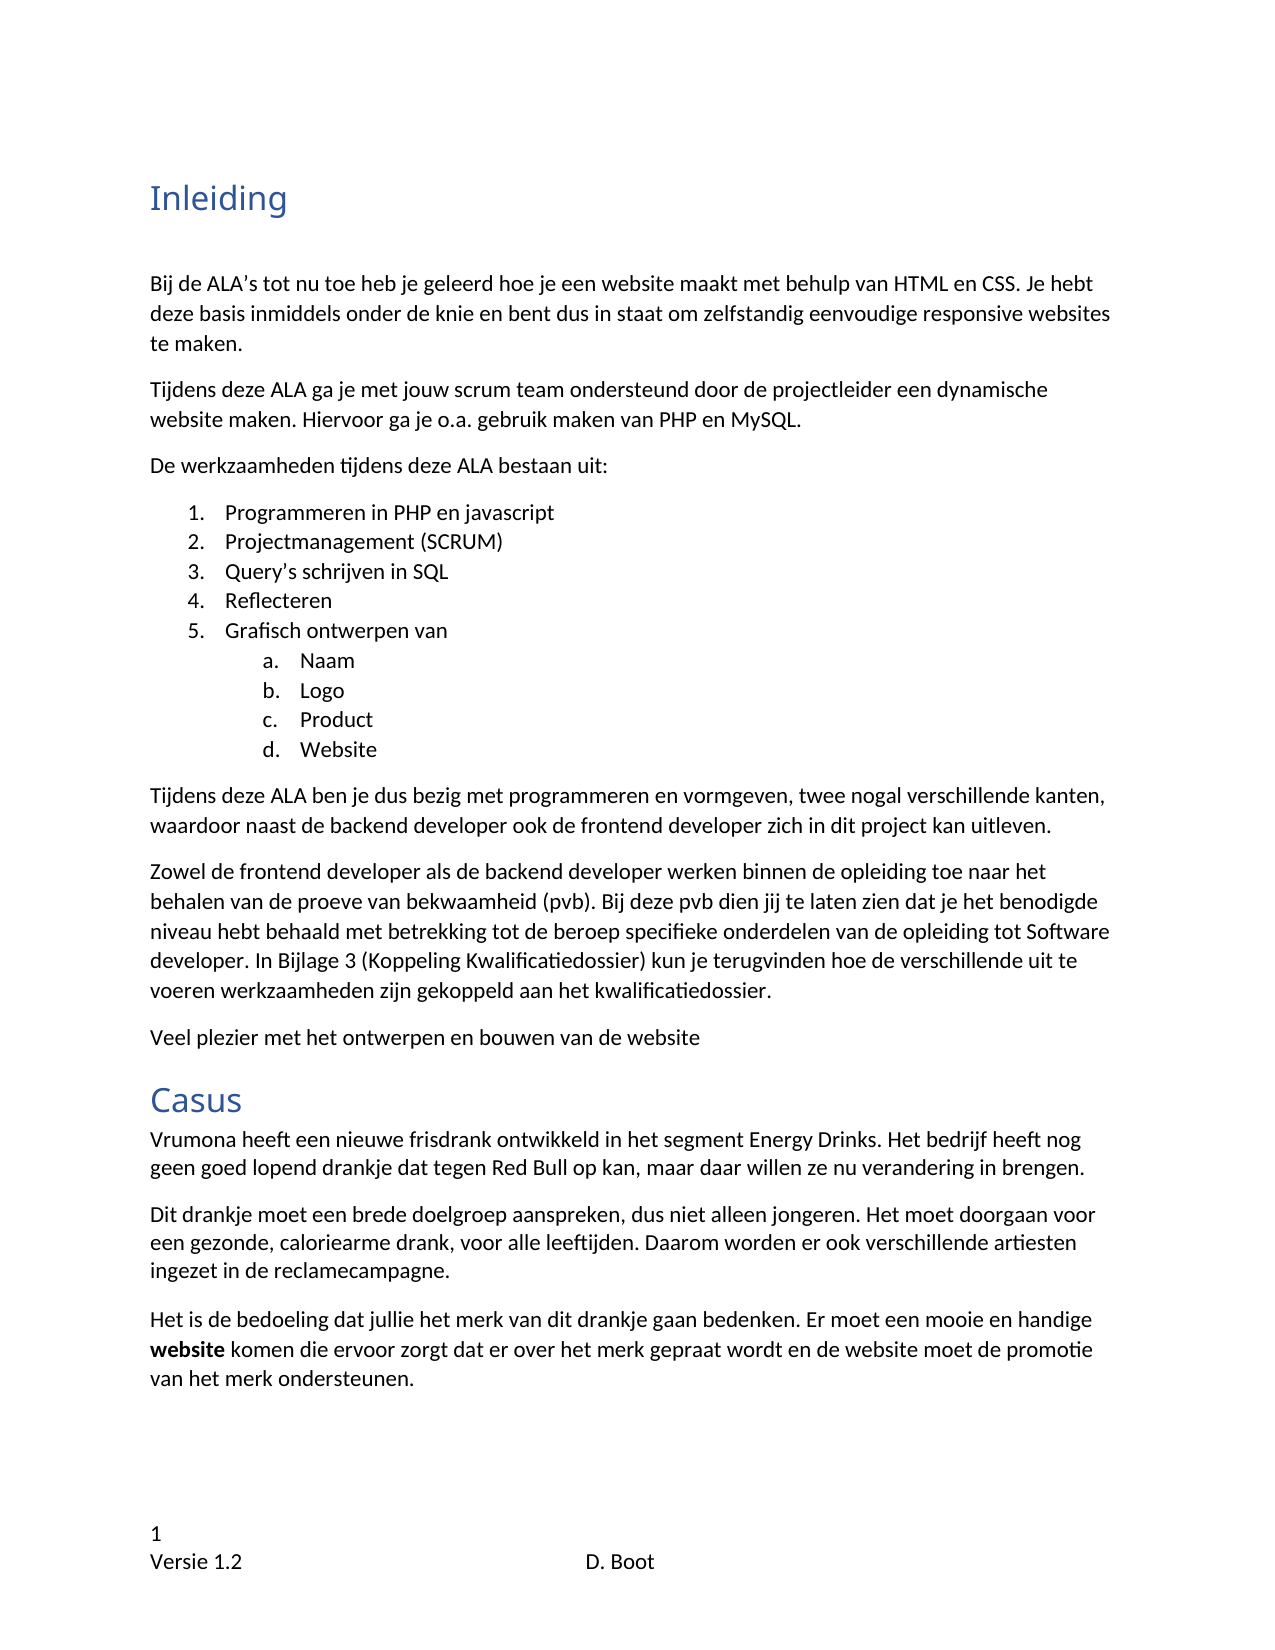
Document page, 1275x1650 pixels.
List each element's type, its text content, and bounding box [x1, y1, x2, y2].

list Projectmanagement (SCRUM) [187, 527, 1125, 555]
text Dit drankje moet een brede doelgroep aanspreken, dus niet alleen jongeren. Het moet doorgaan voor een gezonde, caloriearme drank, voor alle leeftijden. Daarom worden er ook verschillende artiesten ingezet in de reclamecampagne. [150, 1200, 1125, 1284]
list Naam [262, 646, 1125, 674]
list Website [262, 735, 1125, 763]
text Zowel de frontend developer als de backend developer werken binnen de opleiding toe naar het behalen van de proeve van bekwaamheid (pvb). Bij deze pvb dien jij te laten zien dat je het benodigde niveau hebt behaald met betrekking tot de beroep specifieke onderdelen van de opleiding tot Software developer. In Bijlage 3 (Koppeling Kwalificatiedossier) kun je terugvinden hoe de verschillende uit te voeren werkzaamheden zijn gekoppeld aan het kwalificatiedossier. [150, 857, 1125, 1004]
list Programmeren in PHP en javascript [187, 498, 1125, 526]
list Logo [262, 676, 1125, 704]
text De werkzaamheden tijdens deze ALA bestaan uit: [150, 451, 1125, 479]
text Vrumona heeft een nieuwe frisdrank ontwikkeld in het segment Energy Drinks. Het bedrijf heeft nog geen goed lopend drankje dat tegen Red Bull op kan, maar daar willen ze nu verandering in brengen. [150, 1125, 1125, 1181]
text Veel plezier met het ontwerpen en bouwen van de website [150, 1023, 1125, 1051]
text Bij de ALA’s tot nu toe heb je geleerd hoe je een website maakt met behulp van HTML en CSS. Je hebt deze basis inmiddels onder de knie en bent dus in staat om zelfstandig eenvoudige responsive websites te maken. [150, 269, 1125, 357]
list Query’s schrijven in SQL [187, 557, 1125, 585]
text Tijdens deze ALA ben je dus bezig met programmeren en vormgeven, twee nogal verschillende kanten, waardoor naast de backend developer ook de frontend developer zich in dit project kan uitleven. [150, 781, 1125, 839]
text Tijdens deze ALA ga je met jouw scrum team ondersteund door de projectleider een dynamische website maken. Hiervoor ga je o.a. gebruik maken van PHP en MySQL. [150, 375, 1125, 433]
subtitle Casus [150, 1077, 1125, 1123]
list Grafisch ontwerpen van [187, 616, 1125, 644]
list Reflecteren [187, 587, 1125, 615]
list Product [262, 705, 1125, 733]
text Het is de bedoeling dat jullie het merk van dit drankje gaan bedenken. Er moet een mooie en handige website komen die ervoor zorgt dat er over het merk gepraat wordt en de website moet de promotie van het merk ondersteunen. [150, 1305, 1125, 1392]
subtitle Inleiding [150, 175, 1125, 220]
